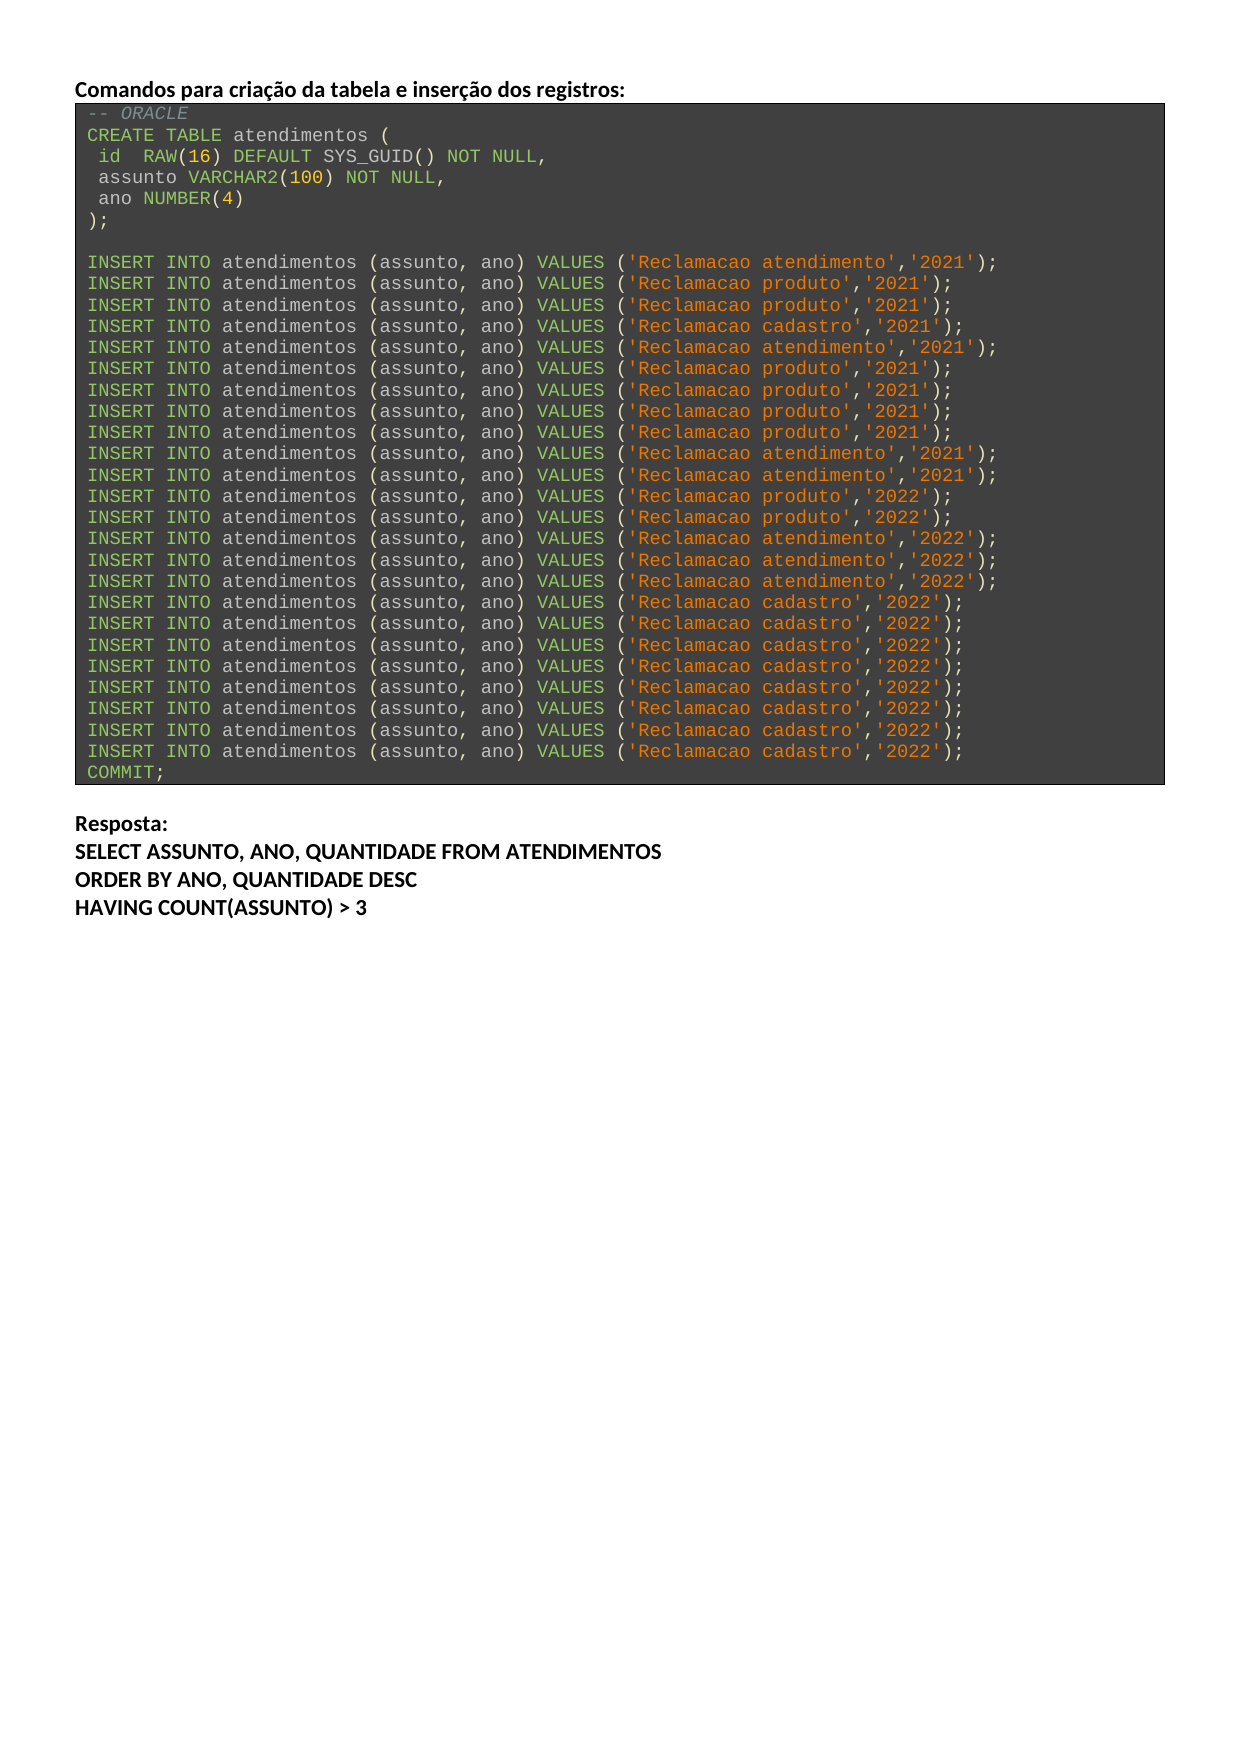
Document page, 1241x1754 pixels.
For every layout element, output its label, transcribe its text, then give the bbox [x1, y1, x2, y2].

text HAVING COUNT(ASSUNTO) > 3 [75, 893, 1165, 921]
text ORDER BY ANO, QUANTIDADE DESC [75, 865, 1165, 893]
text Comandos para criação da tabela e inserção dos registros: [75, 75, 1165, 103]
text Resposta: [75, 809, 1165, 837]
text SELECT ASSUNTO, ANO, QUANTIDADE FROM ATENDIMENTOS [75, 837, 1165, 865]
table_header -- ORACLE CREATE TABLE atendimentos ( id RAW(16) DEFAULT SYS_GUID() NOT NULL, assunto VARCHAR2(100) NOT NULL, ano NUMBER(4) ); INSERT INTO atendimentos (assunto, ano) VALUES ('Reclamacao atendimento','2021'); INSERT INTO atendimentos (assunto, ano) VALUES ('Reclamacao produto','2021'); INSERT INTO atendimentos (assunto, ano) VALUES ('Reclamacao produto','2021'); INSERT INTO atendimentos (assunto, ano) VALUES ('Reclamacao cadastro','2021'); INSERT INTO atendimentos (assunto, ano) VALUES ('Reclamacao atendimento','2021'); INSERT INTO atendimentos (assunto, ano) VALUES ('Reclamacao produto','2021'); INSERT INTO atendimentos (assunto, ano) VALUES ('Reclamacao produto','2021'); INSERT INTO atendimentos (assunto, ano) VALUES ('Reclamacao produto','2021'); INSERT INTO atendimentos (assunto, ano) VALUES ('Reclamacao produto','2021'); INSERT INTO atendimentos (assunto, ano) VALUES ('Reclamacao atendimento','2021'); INSERT INTO atendimentos (assunto, ano) VALUES ('Reclamacao atendimento','2021'); INSERT INTO atendimentos (assunto, ano) VALUES ('Reclamacao produto','2022'); INSERT INTO atendimentos (assunto, ano) VALUES ('Reclamacao produto','2022'); INSERT INTO atendimentos (assunto, ano) VALUES ('Reclamacao atendimento','2022'); INSERT INTO atendimentos (assunto, ano) VALUES ('Reclamacao atendimento','2022'); INSERT INTO atendimentos (assunto, ano) VALUES ('Reclamacao atendimento','2022'); INSERT INTO atendimentos (assunto, ano) VALUES ('Reclamacao cadastro','2022'); INSERT INTO atendimentos (assunto, ano) VALUES ('Reclamacao cadastro','2022'); INSERT INTO atendimentos (assunto, ano) VALUES ('Reclamacao cadastro','2022'); INSERT INTO atendimentos (assunto, ano) VALUES ('Reclamacao cadastro','2022'); INSERT INTO atendimentos (assunto, ano) VALUES ('Reclamacao cadastro','2022'); INSERT INTO atendimentos (assunto, ano) VALUES ('Reclamacao cadastro','2022'); INSERT INTO atendimentos (assunto, ano) VALUES ('Reclamacao cadastro','2022'); INSERT INTO atendimentos (assunto, ano) VALUES ('Reclamacao cadastro','2022'); COMMIT; [76, 104, 1164, 784]
